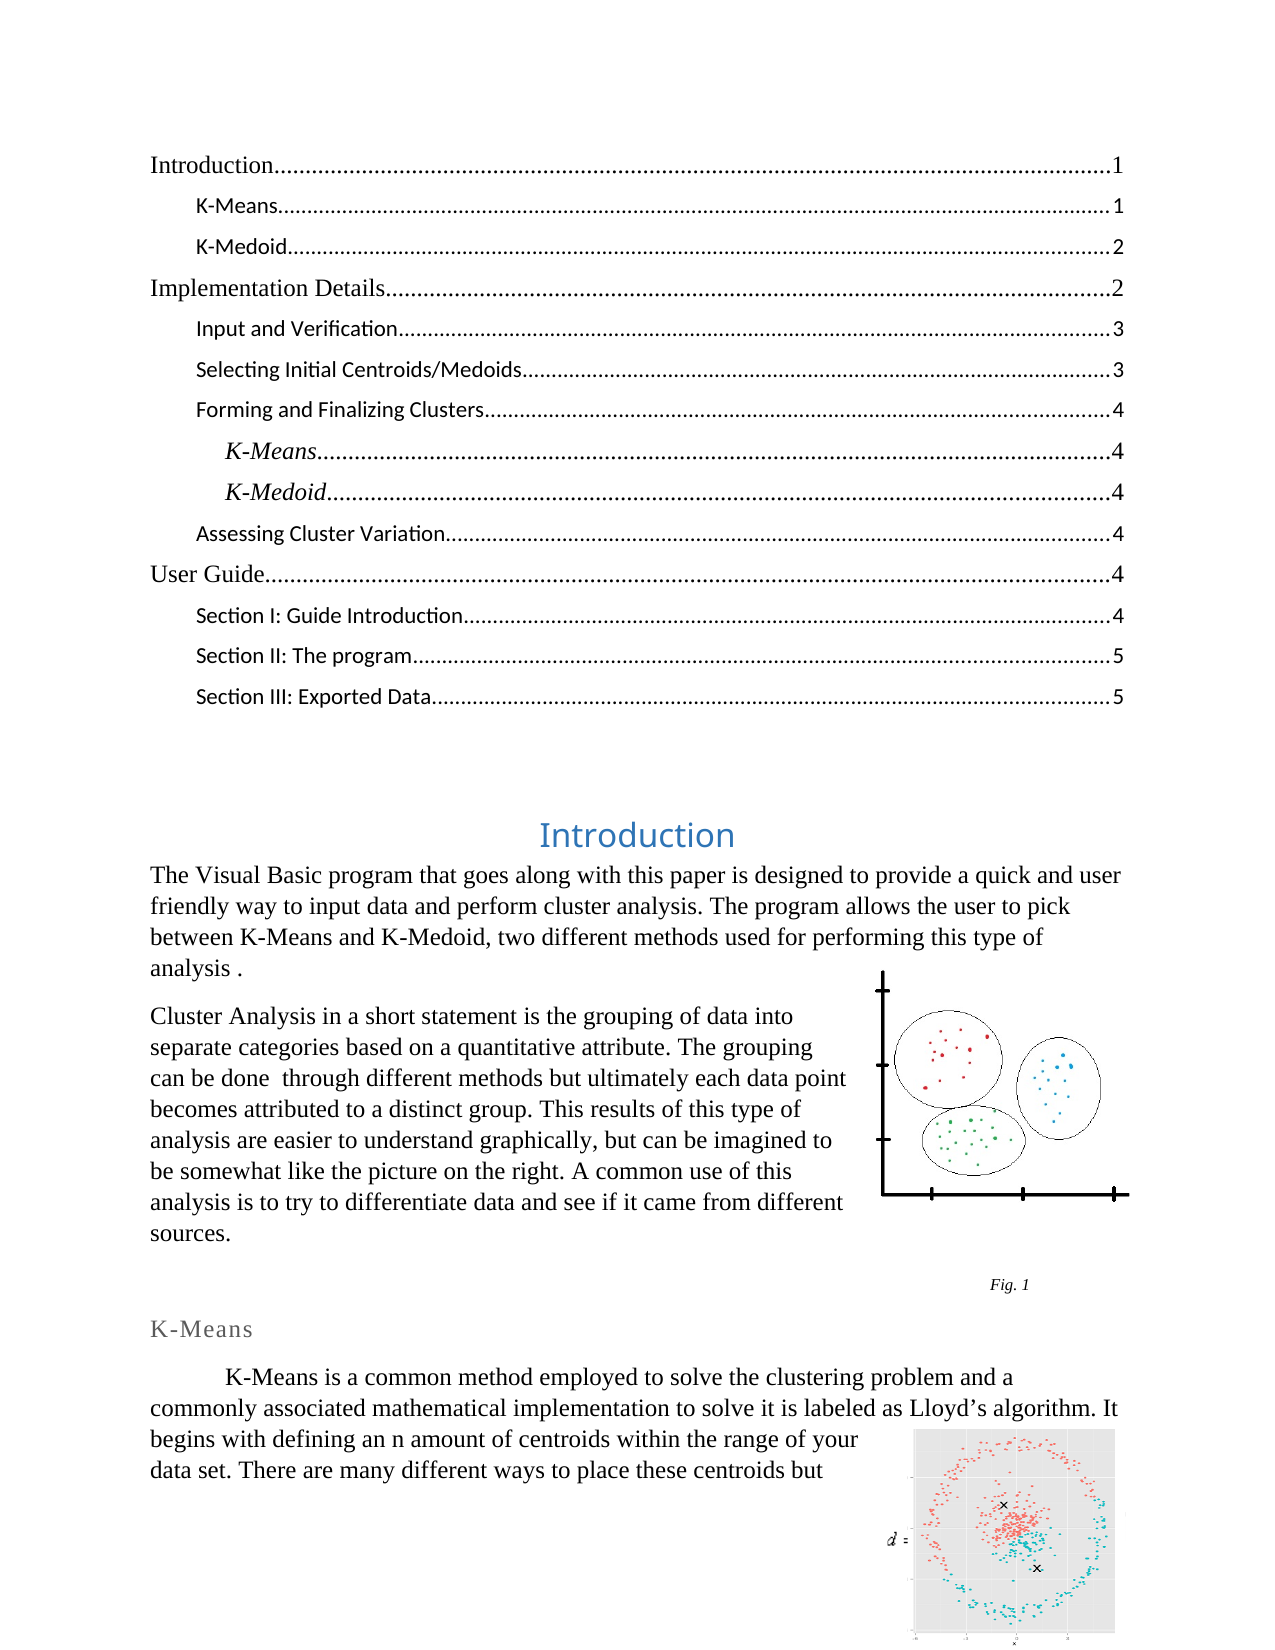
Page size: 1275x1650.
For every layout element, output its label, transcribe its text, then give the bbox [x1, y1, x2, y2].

text K-Medoid 2 [196, 232, 1125, 260]
text Section III: Exported Data 5 [196, 682, 1125, 710]
text K-Means 4 [225, 436, 1125, 465]
text Selecting Initial Centroids/Medoids 3 [196, 355, 1125, 383]
text Assessing Cluster Variation 4 [196, 519, 1125, 547]
text Input and Verification 3 [196, 314, 1125, 342]
text User Guide 4 [150, 559, 1125, 588]
text Cluster Analysis in a short statement is the grouping of data into separate categories based on a quantitative attribute. The grouping can be done through different methods but ultimately each data point becomes attributed to a distinct group. This results of this type of analysis are easier to understand graphically, but can be imagined to be somewhat like the picture on the right. A common use of this analysis is to try to differentiate data and see if it came from different sources. [150, 1001, 1125, 1247]
picture [887, 1422, 1125, 1648]
text Section I: Guide Introduction 4 [196, 601, 1125, 629]
text Introduction 1 [150, 150, 1125, 179]
text K-Medoid 4 [225, 477, 1125, 506]
text The Visual Basic program that goes along with this paper is designed to provide a quick and user friendly way to input data and perform cluster analysis. The program allows the user to pick between K-Means and K-Medoid, two different methods used for performing this type of analysis . [150, 860, 1125, 982]
subtitle K-Means [150, 1314, 1125, 1343]
text Forming and Finalizing Clusters 4 [196, 395, 1125, 423]
text Implementation Details 2 [150, 273, 1125, 301]
picture [870, 955, 1134, 1206]
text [150, 1362, 1125, 1483]
text Section II: The program 5 [196, 642, 1125, 670]
subtitle Introduction [150, 811, 1125, 857]
text K-Means 1 [196, 191, 1125, 219]
